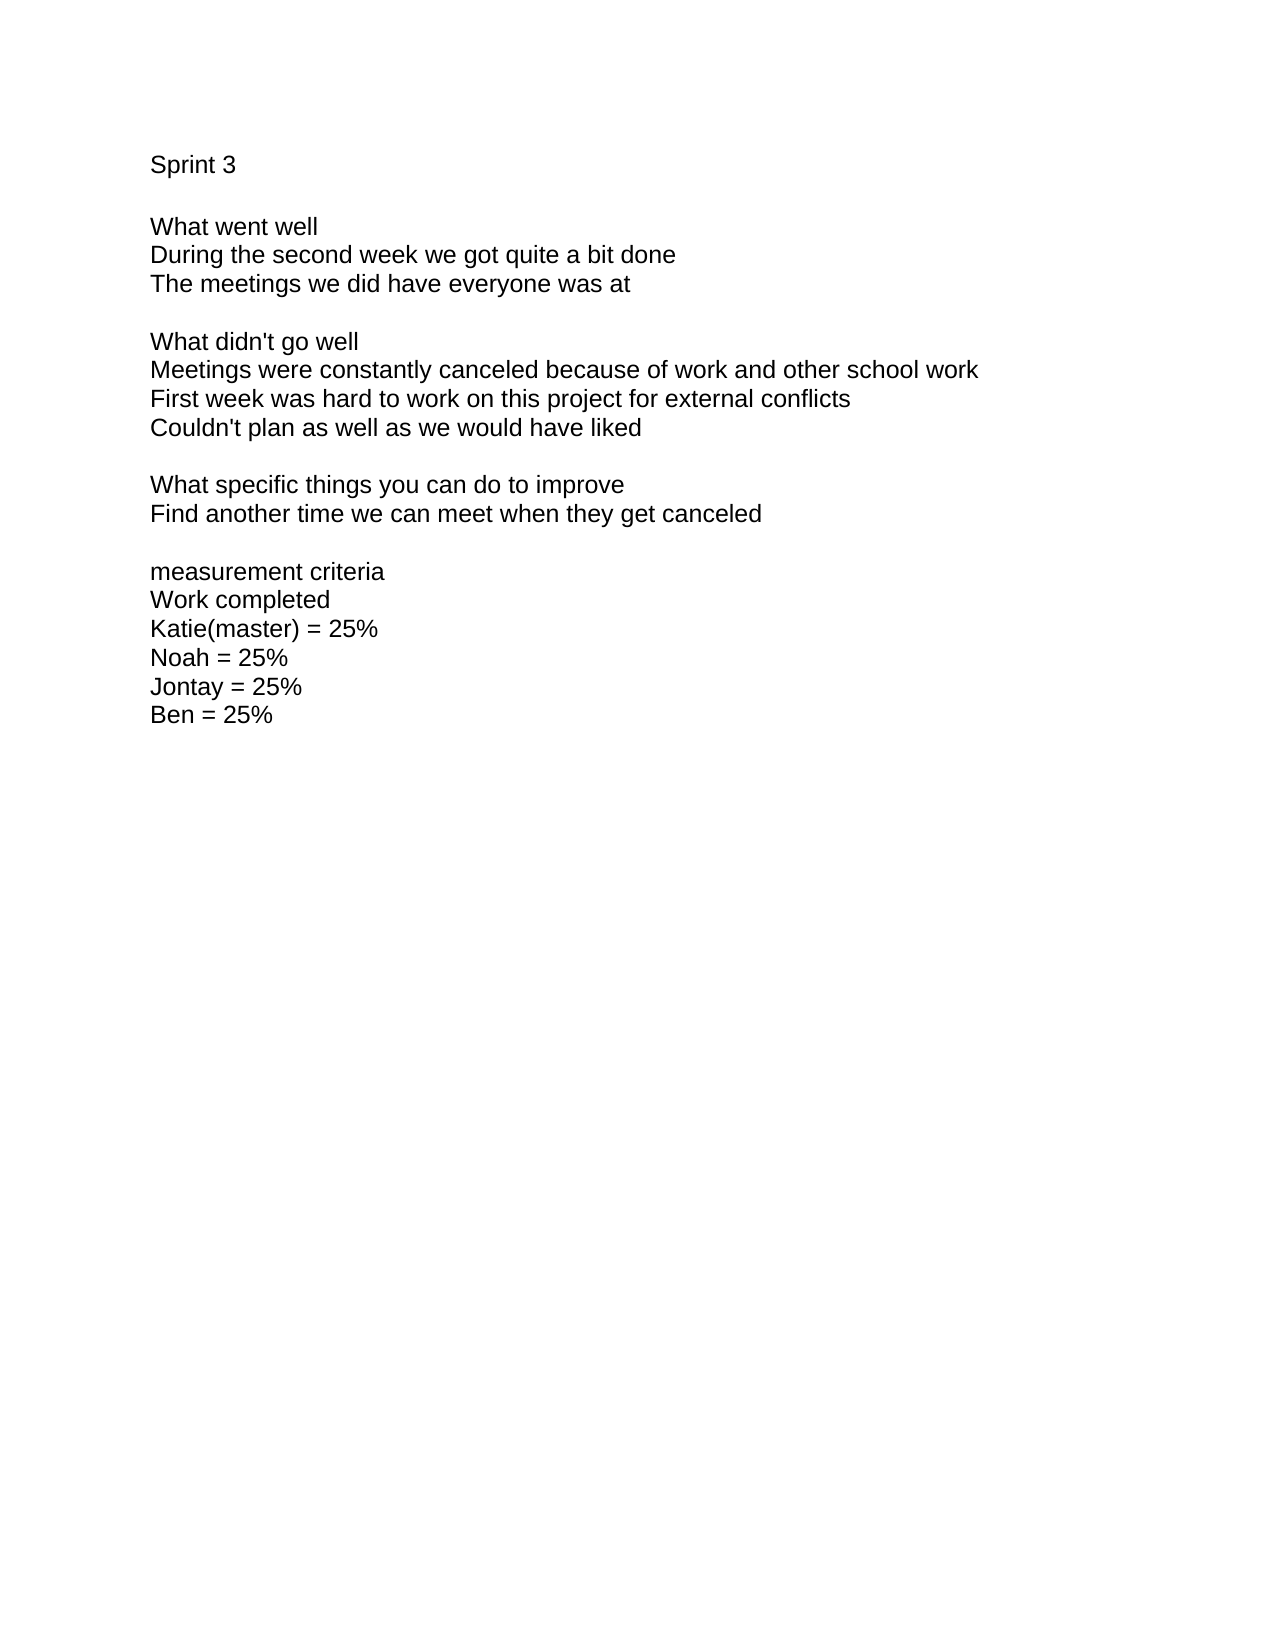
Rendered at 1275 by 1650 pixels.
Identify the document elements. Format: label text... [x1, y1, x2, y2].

text Sprint 3 [150, 150, 1125, 179]
text Ben = 25% [150, 701, 1275, 729]
text Meetings were constantly canceled because of work and other school work [150, 356, 1275, 384]
text The meetings we did have everyone was at [150, 269, 1275, 298]
text Noah = 25% [150, 643, 1275, 672]
text Find another time we can meet when they get canceled [150, 499, 1275, 528]
text What didn't go well [150, 327, 1275, 356]
text Katie(master) = 25% [150, 614, 1275, 643]
text Couldn't plan as well as we would have liked [150, 413, 1275, 442]
text During the second week we got quite a bit done [150, 241, 1275, 269]
text Jontay = 25% [150, 672, 1275, 701]
text What went well [150, 212, 1275, 241]
text measurement criteria [150, 557, 1275, 586]
text What specific things you can do to improve [150, 471, 1275, 499]
text First week was hard to work on this project for external conflicts [150, 384, 1275, 413]
text Work completed [150, 586, 1275, 614]
